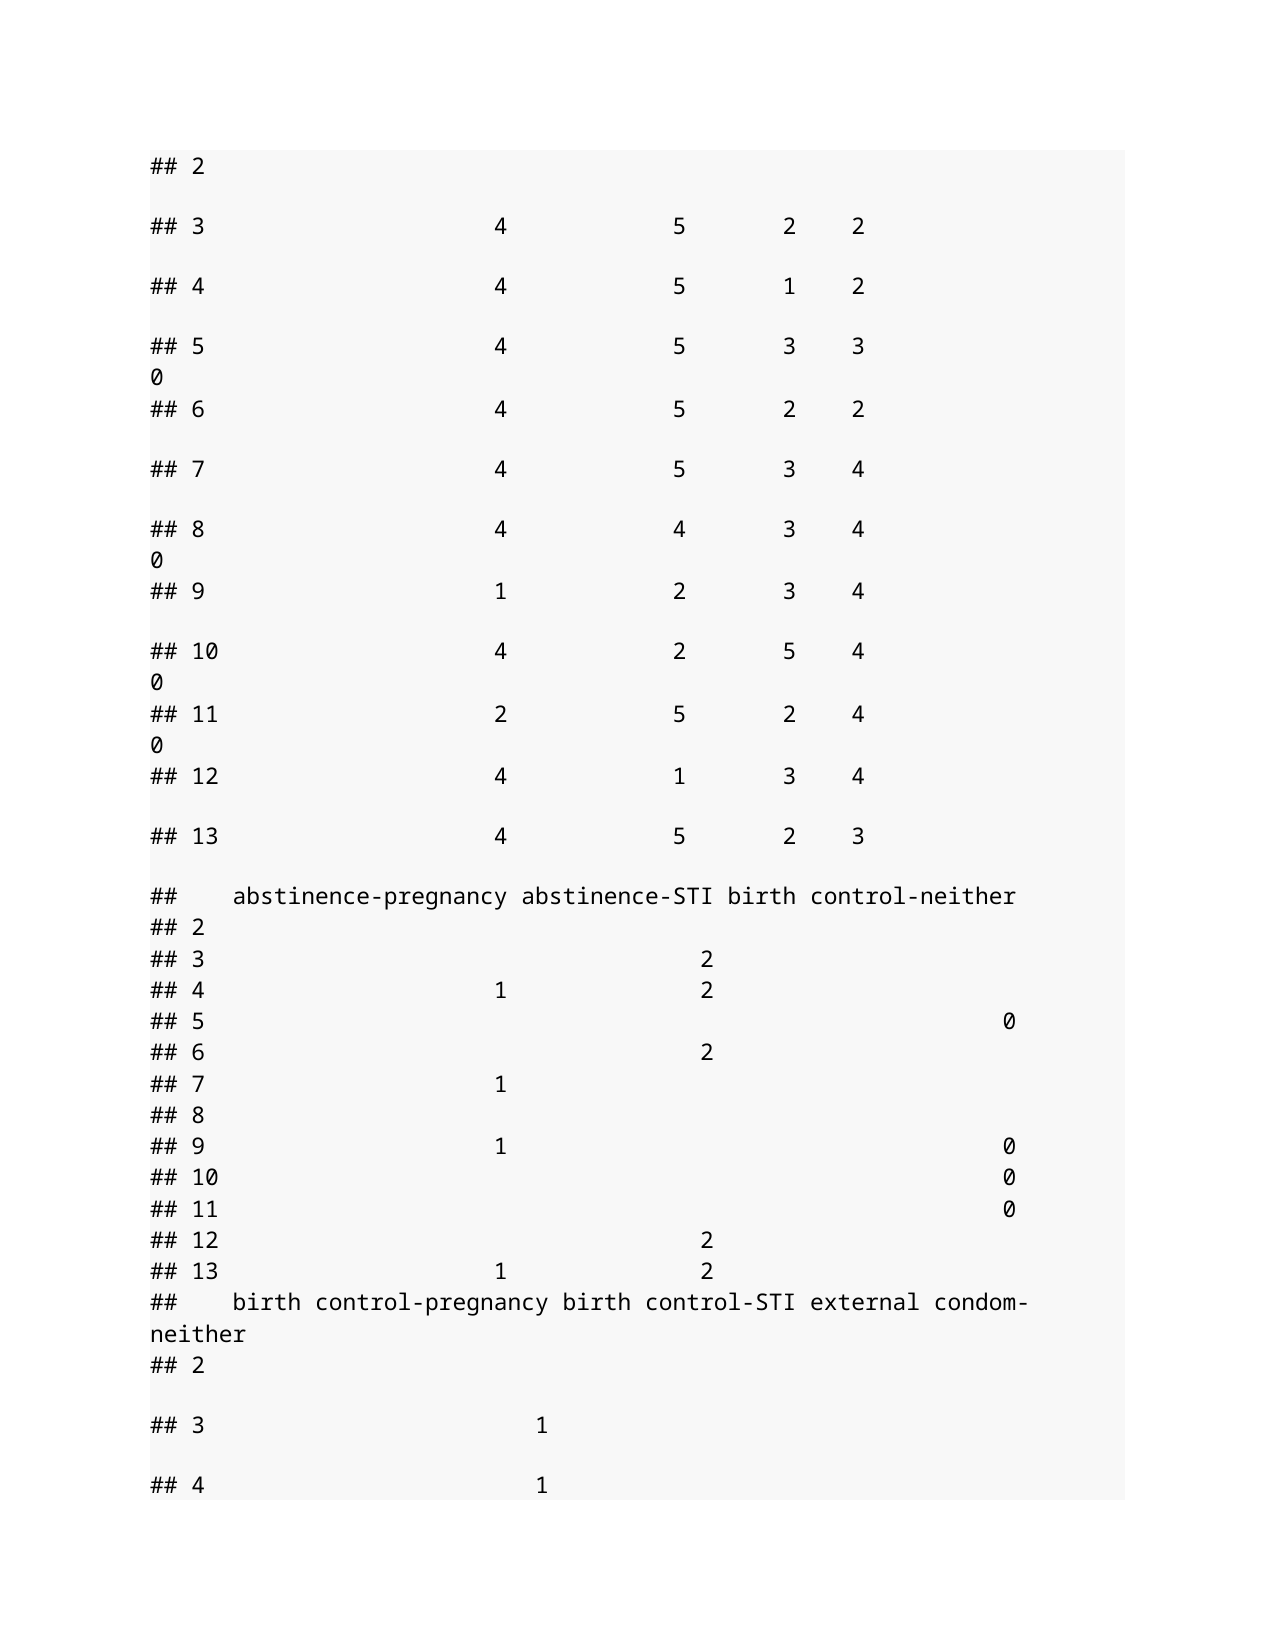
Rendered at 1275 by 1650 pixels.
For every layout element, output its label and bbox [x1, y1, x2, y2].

text [150, 150, 1125, 1500]
